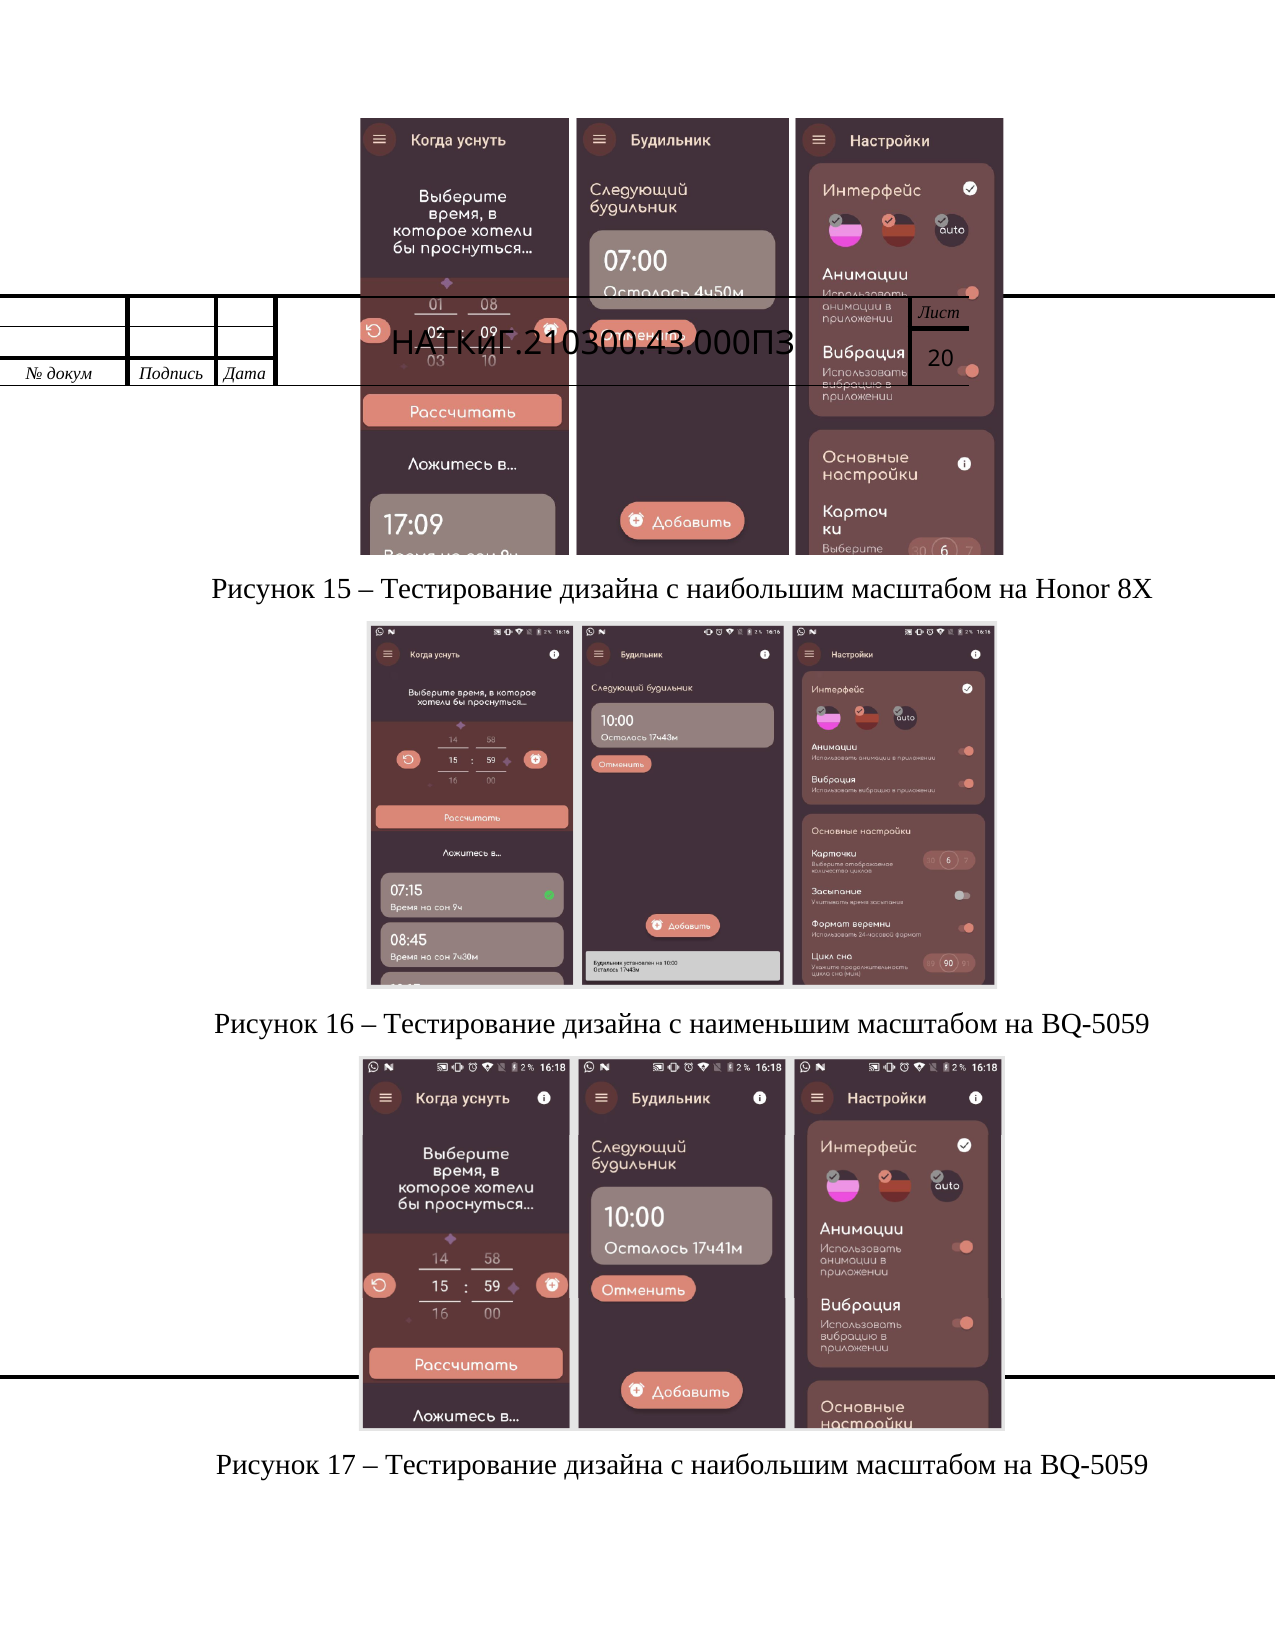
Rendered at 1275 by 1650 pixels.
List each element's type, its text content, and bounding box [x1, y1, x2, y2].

picture [358, 1056, 1005, 1431]
picture [366, 621, 998, 989]
picture [360, 298, 908, 385]
text Рисунок 16 – Тестирование дизайна с наименьшим масштабом на BQ-5059 [177, 1006, 1186, 1039]
text Рисунок 15 – Тестирование дизайна с наибольшим масштабом на Honor 8X [177, 571, 1186, 605]
text Рисунок 17 – Тестирование дизайна с наибольшим масштабом на BQ-5059 [177, 1447, 1186, 1481]
picture [360, 118, 1004, 555]
